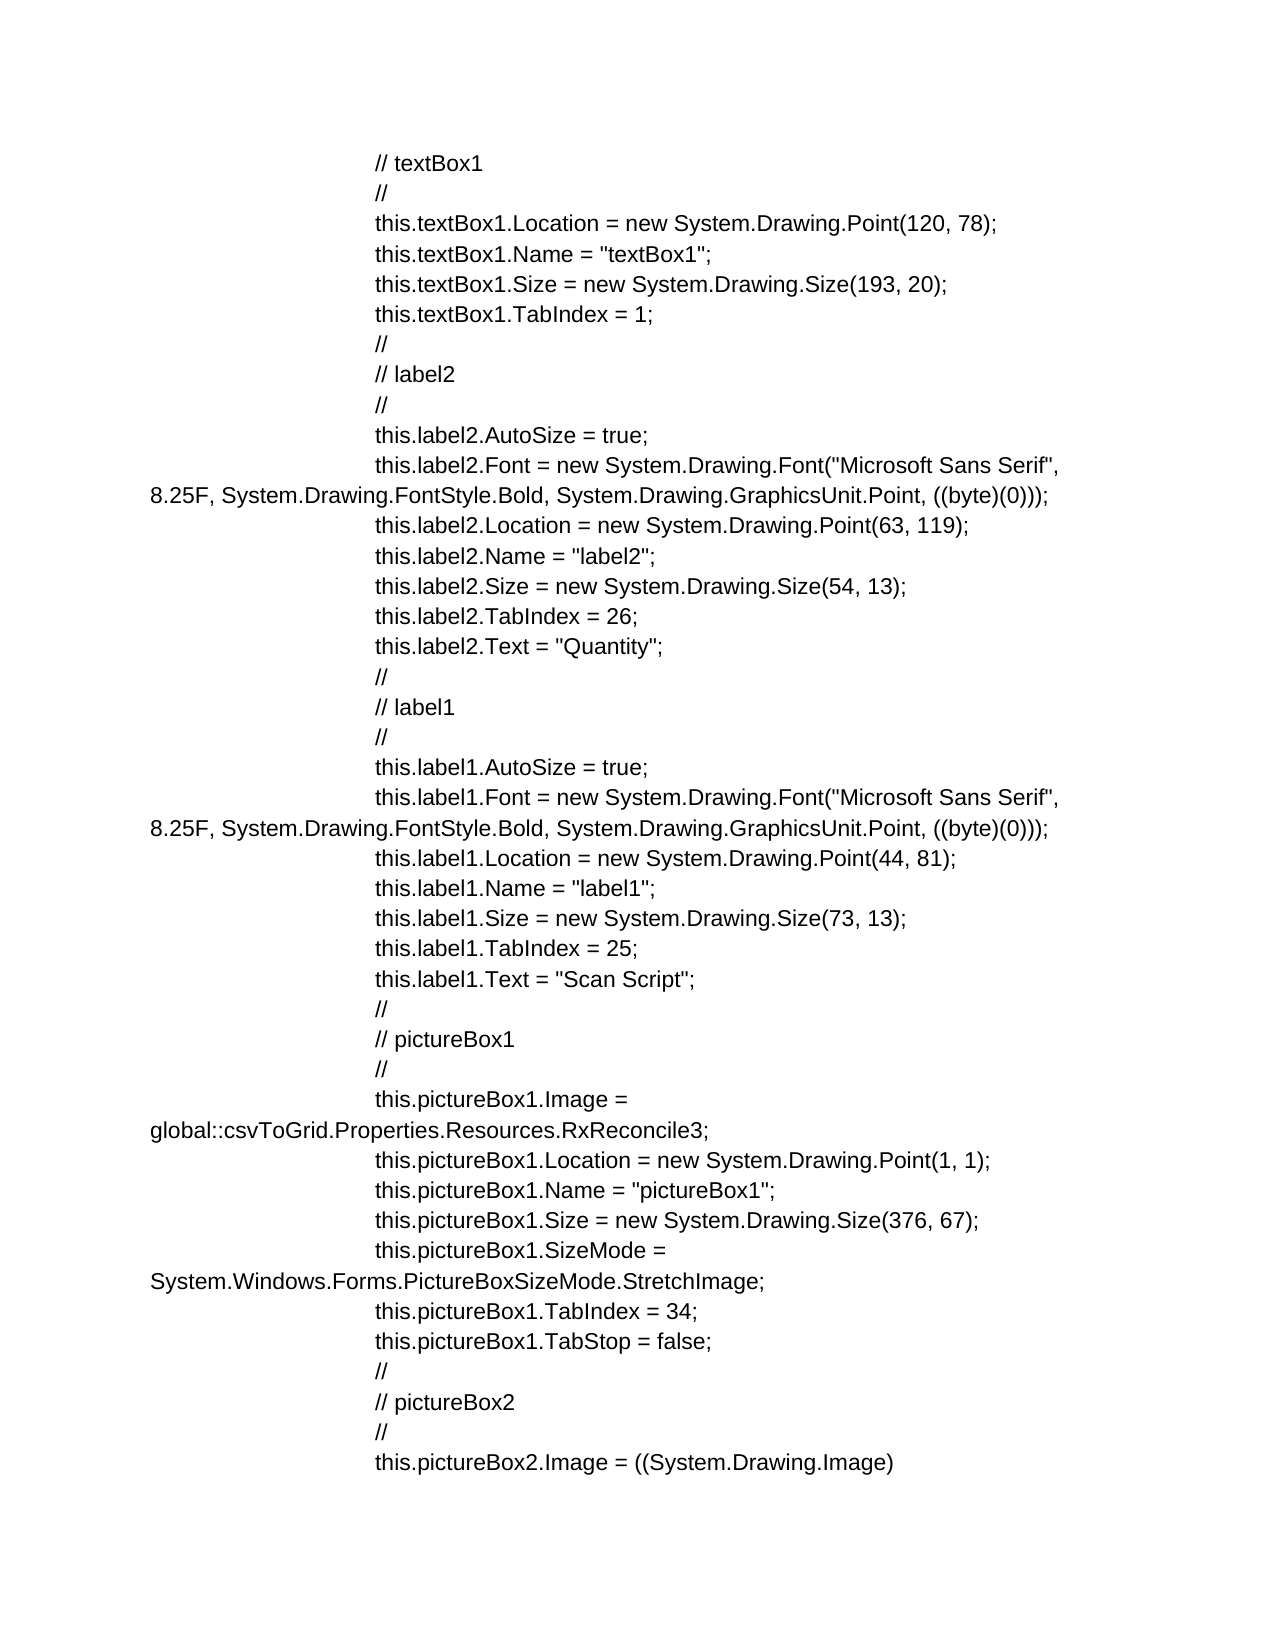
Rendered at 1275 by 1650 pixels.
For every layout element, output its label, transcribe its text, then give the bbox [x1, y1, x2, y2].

text this.label1.Font = new System.Drawing.Font("Microsoft Sans Serif", 8.25F, System.Drawing.FontStyle.Bold, System.Drawing.GraphicsUnit.Point, ((byte)(0))); [150, 784, 1125, 841]
text this.label2.TabIndex = 26; [150, 603, 1125, 629]
text // [150, 996, 1125, 1022]
text this.label2.Size = new System.Drawing.Size(54, 13); [150, 573, 1125, 599]
text this.label2.Text = "Quantity"; [150, 633, 1125, 660]
text // label1 [150, 694, 1125, 720]
text // pictureBox2 [150, 1388, 1125, 1415]
text this.pictureBox1.Size = new System.Drawing.Size(376, 67); [150, 1207, 1125, 1234]
text this.label1.Name = "label1"; [150, 875, 1125, 901]
text // [150, 331, 1125, 358]
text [150, 1449, 1125, 1475]
text // [150, 663, 1125, 690]
text // [150, 1358, 1125, 1385]
text this.label2.Name = "label2"; [150, 543, 1125, 569]
text this.pictureBox1.TabIndex = 34; [150, 1298, 1125, 1324]
text this.pictureBox1.Name = "pictureBox1"; [150, 1177, 1125, 1203]
text // [150, 724, 1125, 750]
text this.textBox1.TabIndex = 1; [150, 301, 1125, 327]
text this.pictureBox1.TabStop = false; [150, 1328, 1125, 1354]
text this.pictureBox1.Location = new System.Drawing.Point(1, 1); [150, 1147, 1125, 1173]
text this.label1.Location = new System.Drawing.Point(44, 81); [150, 845, 1125, 871]
text this.textBox1.Name = "textBox1"; [150, 241, 1125, 267]
text this.label2.Location = new System.Drawing.Point(63, 119); [150, 512, 1125, 539]
text this.label1.Text = "Scan Script"; [150, 966, 1125, 992]
text this.label1.TabIndex = 25; [150, 935, 1125, 962]
text this.label2.AutoSize = true; [150, 422, 1125, 448]
text // textBox1 [150, 150, 1125, 176]
text this.label1.Size = new System.Drawing.Size(73, 13); [150, 905, 1125, 932]
text this.label1.AutoSize = true; [150, 754, 1125, 781]
text this.textBox1.Size = new System.Drawing.Size(193, 20); [150, 271, 1125, 297]
text this.pictureBox1.SizeMode = System.Windows.Forms.PictureBoxSizeMode.StretchImage; [150, 1237, 1125, 1294]
text // [150, 180, 1125, 207]
text this.pictureBox1.Image = global::csvToGrid.Properties.Resources.RxReconcile3; [150, 1086, 1125, 1143]
text // [150, 1419, 1125, 1445]
text // [150, 1056, 1125, 1083]
text // [150, 392, 1125, 418]
text // label2 [150, 361, 1125, 388]
text this.label2.Font = new System.Drawing.Font("Microsoft Sans Serif", 8.25F, System.Drawing.FontStyle.Bold, System.Drawing.GraphicsUnit.Point, ((byte)(0))); [150, 452, 1125, 509]
text this.textBox1.Location = new System.Drawing.Point(120, 78); [150, 210, 1125, 237]
text // pictureBox1 [150, 1026, 1125, 1052]
